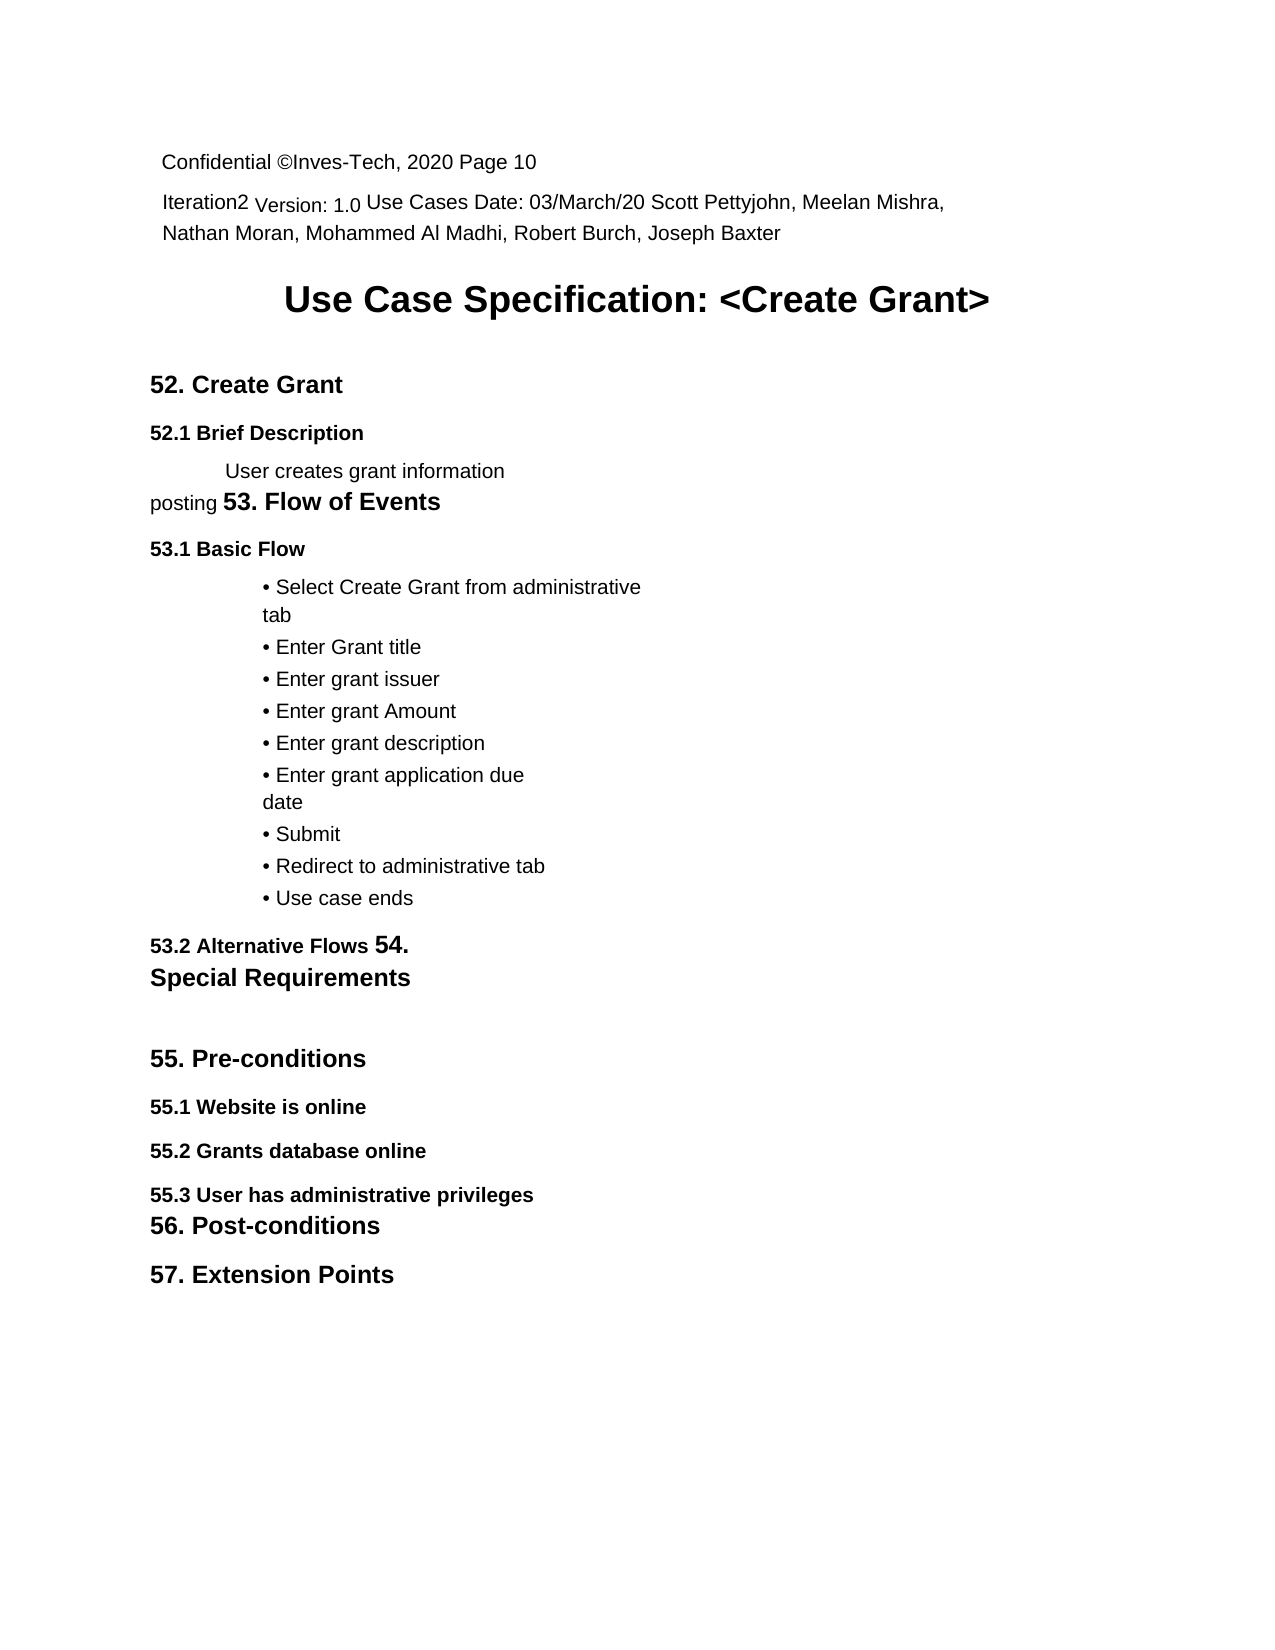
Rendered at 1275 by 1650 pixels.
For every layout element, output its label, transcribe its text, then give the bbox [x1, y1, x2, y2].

text • Enter grant issuer [262, 667, 447, 691]
text 55.1 Website is online [150, 1094, 395, 1118]
text • Enter Grant title [262, 635, 436, 659]
text 57. Extension Points [150, 1260, 428, 1289]
text • Submit [262, 822, 361, 846]
text 53.1 Basic Flow [150, 537, 333, 561]
text • Select Create Grant from administrative tab [262, 575, 663, 627]
text 52.1 Brief Description [150, 421, 392, 445]
text Iteration2 Version: 1.0 Use Cases Date: 03/March/20 Scott Pettyjohn, Meelan Mishra, Nathan Moran, Mohammed Al Madhi, Robert Burch, Joseph Baxter [162, 177, 1006, 244]
text 53.2 Alternative Flows 54. Special Requirements [150, 930, 486, 992]
text 55.3 User has administrative privileges 56. Post-conditions [150, 1182, 563, 1239]
text • Use case ends [262, 886, 417, 910]
text Use Case Specification: <Create Grant> [284, 277, 991, 320]
text • Enter grant Amount [262, 699, 467, 723]
text 55. Pre-conditions [150, 1043, 401, 1072]
text • Redirect to administrative tab [262, 854, 547, 878]
text 55.2 Grants database online [150, 1138, 455, 1162]
text Confidential ©Inves-Tech, 2020 Page 10 [161, 150, 1127, 174]
text 52. Create Grant [150, 370, 377, 399]
text User creates grant information posting 53. Flow of Events [150, 458, 546, 516]
text • Enter grant application due date [262, 763, 567, 814]
text • Enter grant description [262, 731, 491, 754]
